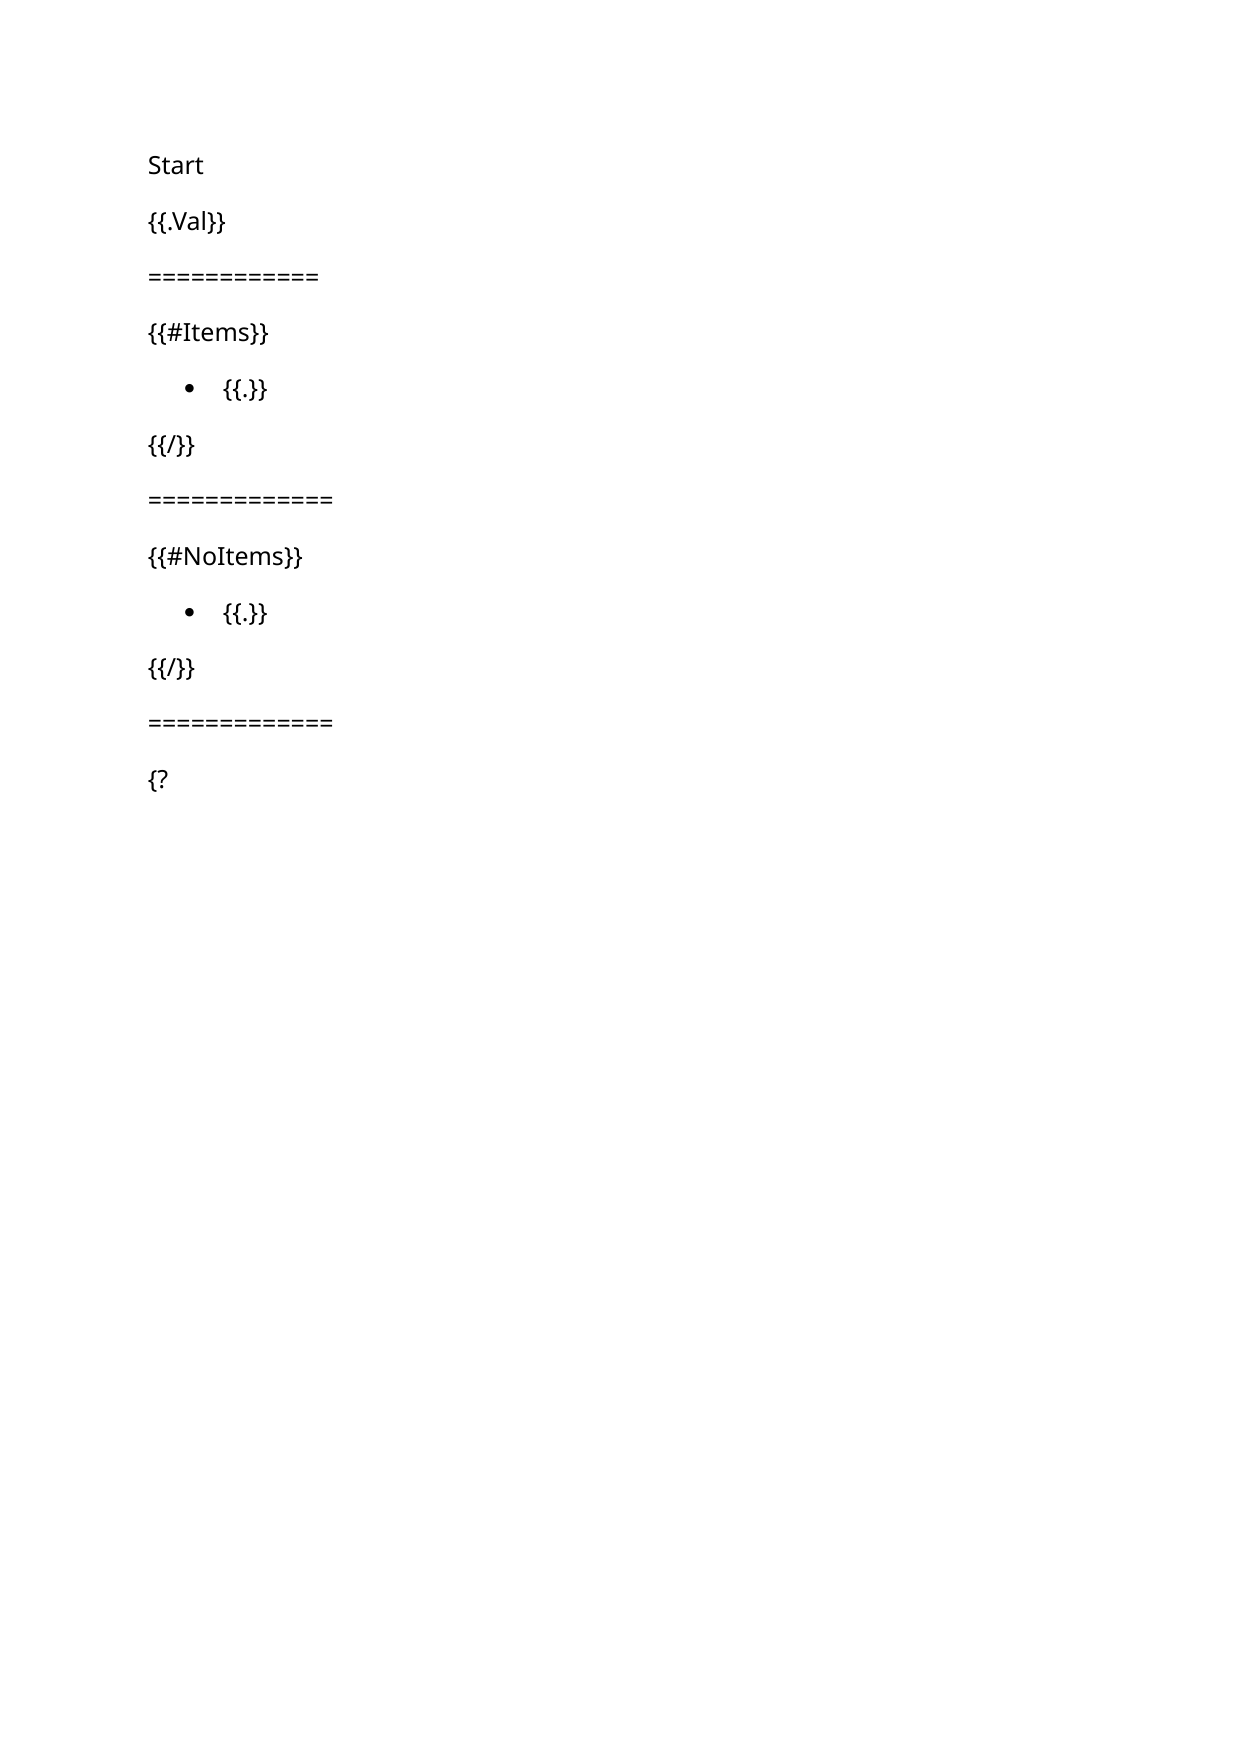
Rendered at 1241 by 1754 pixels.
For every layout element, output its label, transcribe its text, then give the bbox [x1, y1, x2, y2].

text {{/}} [148, 427, 1093, 461]
text {{/}} [148, 650, 1093, 684]
list {{.}} [185, 594, 1093, 628]
text {{.Val}} [148, 203, 1093, 237]
text {{#Items}} [148, 315, 1093, 349]
list {{.}} [185, 371, 1093, 405]
text {{#NoItems}} [148, 538, 1093, 572]
text ============= [148, 706, 1093, 740]
text ============= [148, 483, 1093, 517]
text ============ [148, 259, 1093, 293]
text Start [148, 148, 1093, 182]
text {? [148, 762, 1093, 796]
